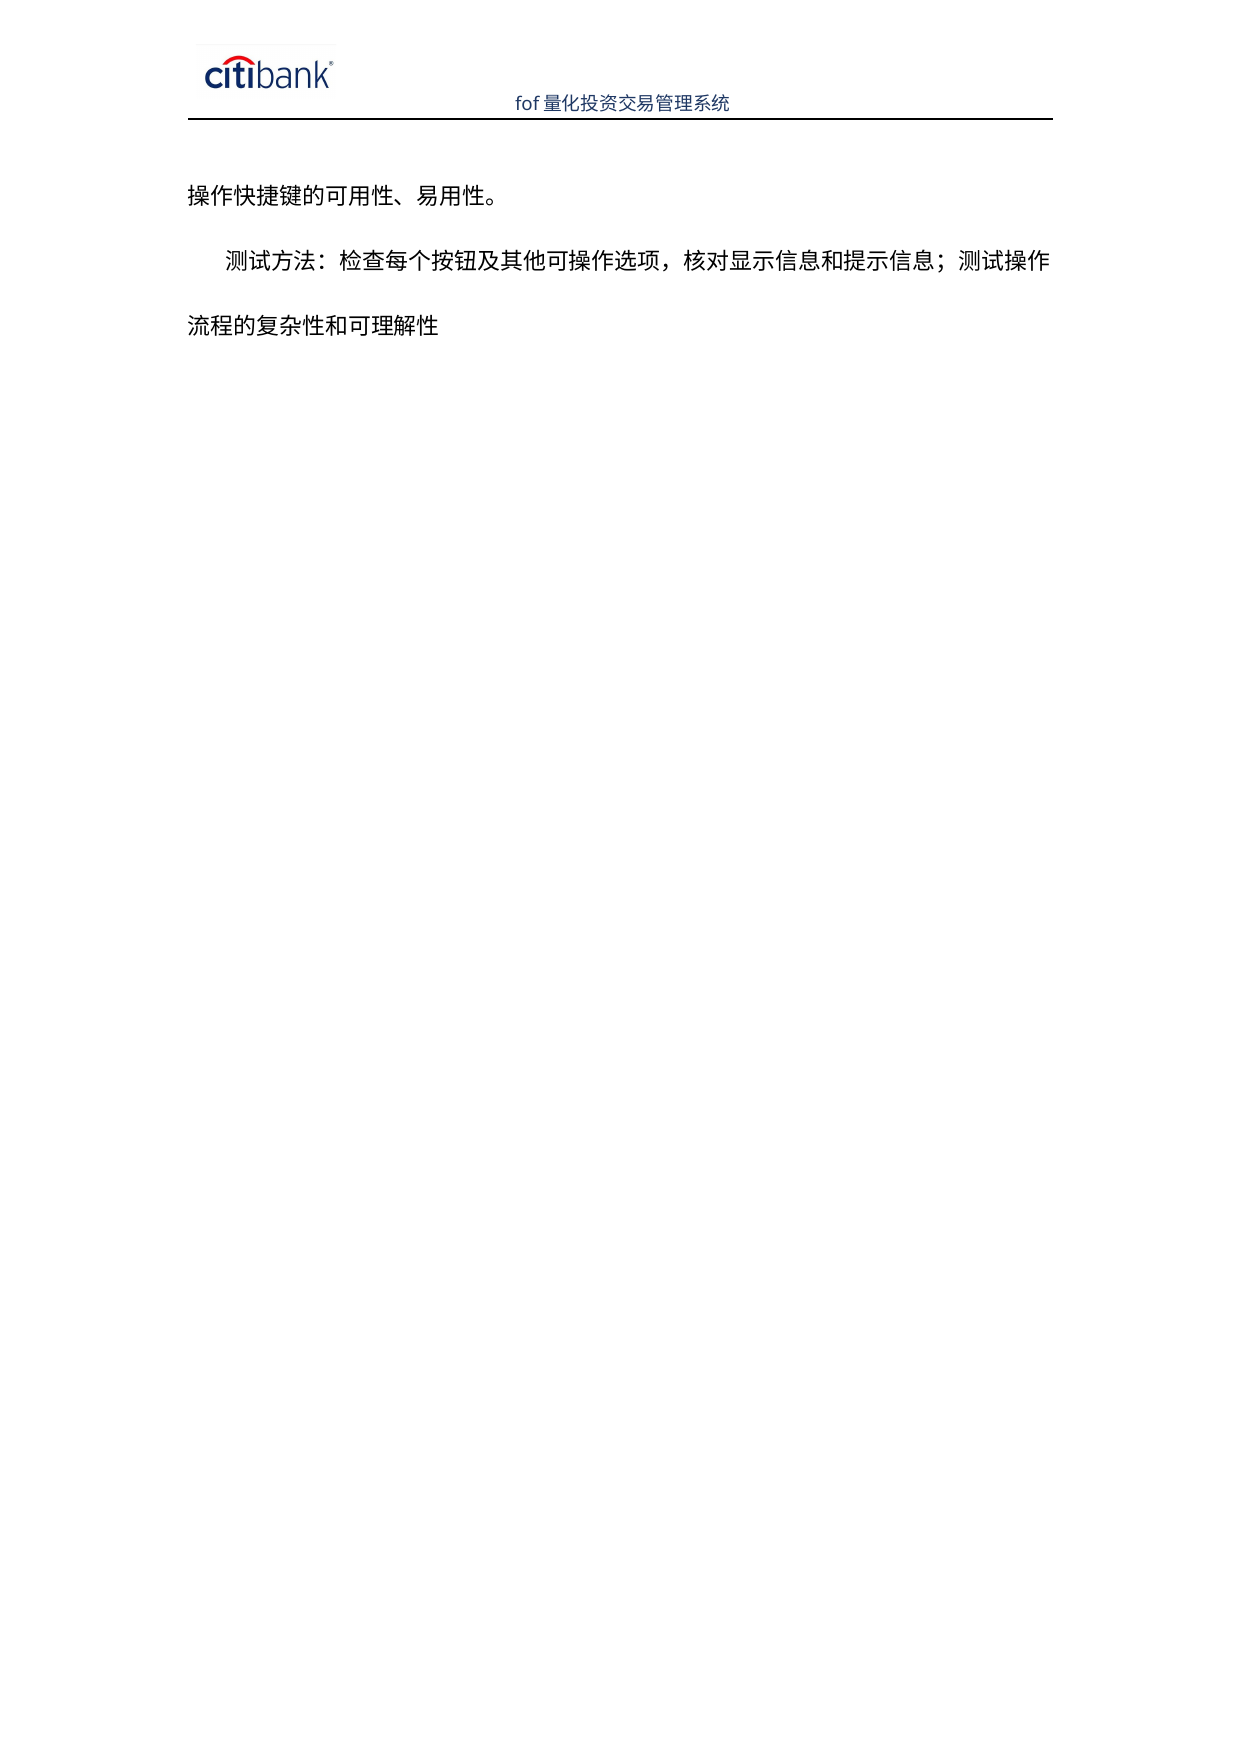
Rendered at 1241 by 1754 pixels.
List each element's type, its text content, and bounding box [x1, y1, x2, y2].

picture [195, 44, 337, 99]
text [187, 162, 1053, 227]
text 测试方法：检查每个按钮及其他可操作选项，核对显示信息和提示信息；测试操作流程的复杂性和可理解性 [187, 227, 1053, 357]
